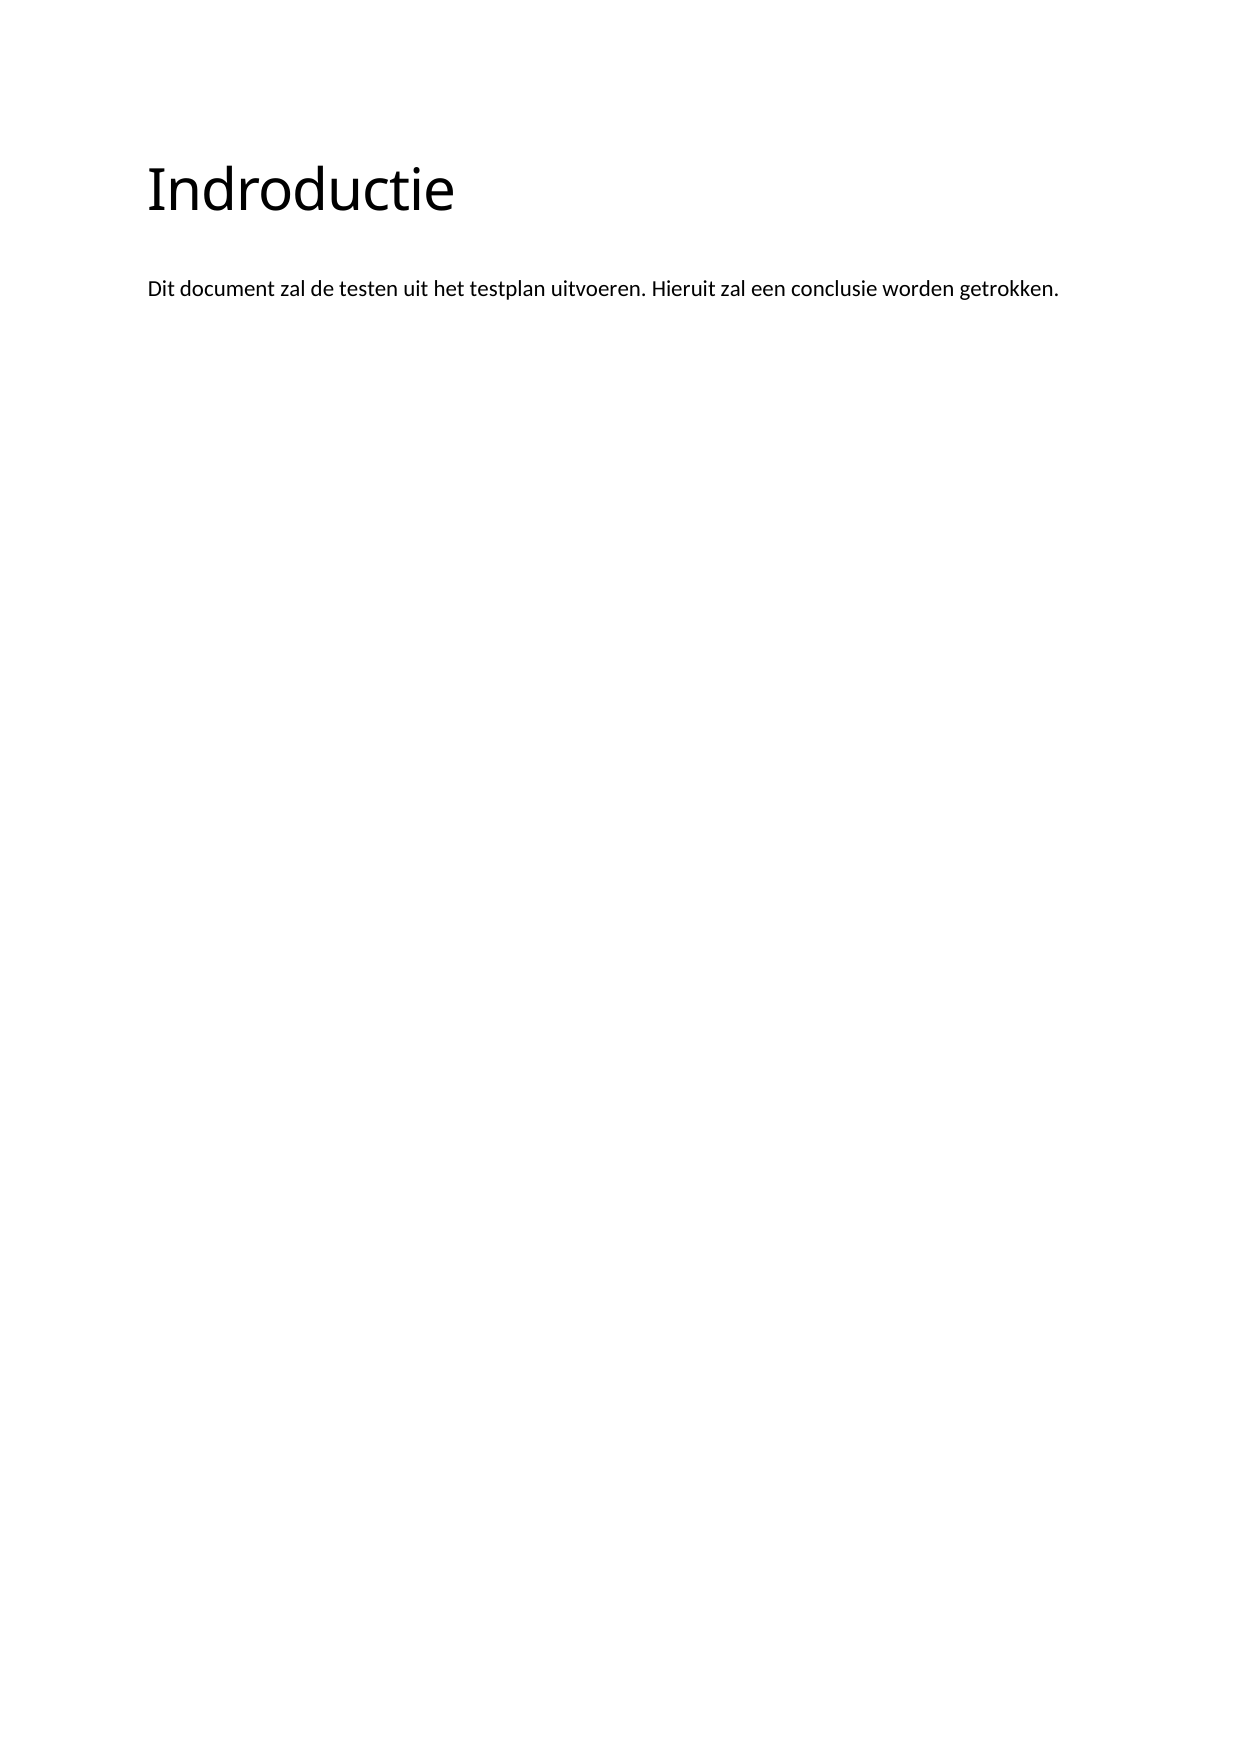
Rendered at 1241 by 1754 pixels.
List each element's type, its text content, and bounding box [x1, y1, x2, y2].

text Dit document zal de testen uit het testplan uitvoeren. Hieruit zal een conclusie worden getrokken. [148, 274, 1093, 302]
title Indroductie [148, 148, 1093, 227]
